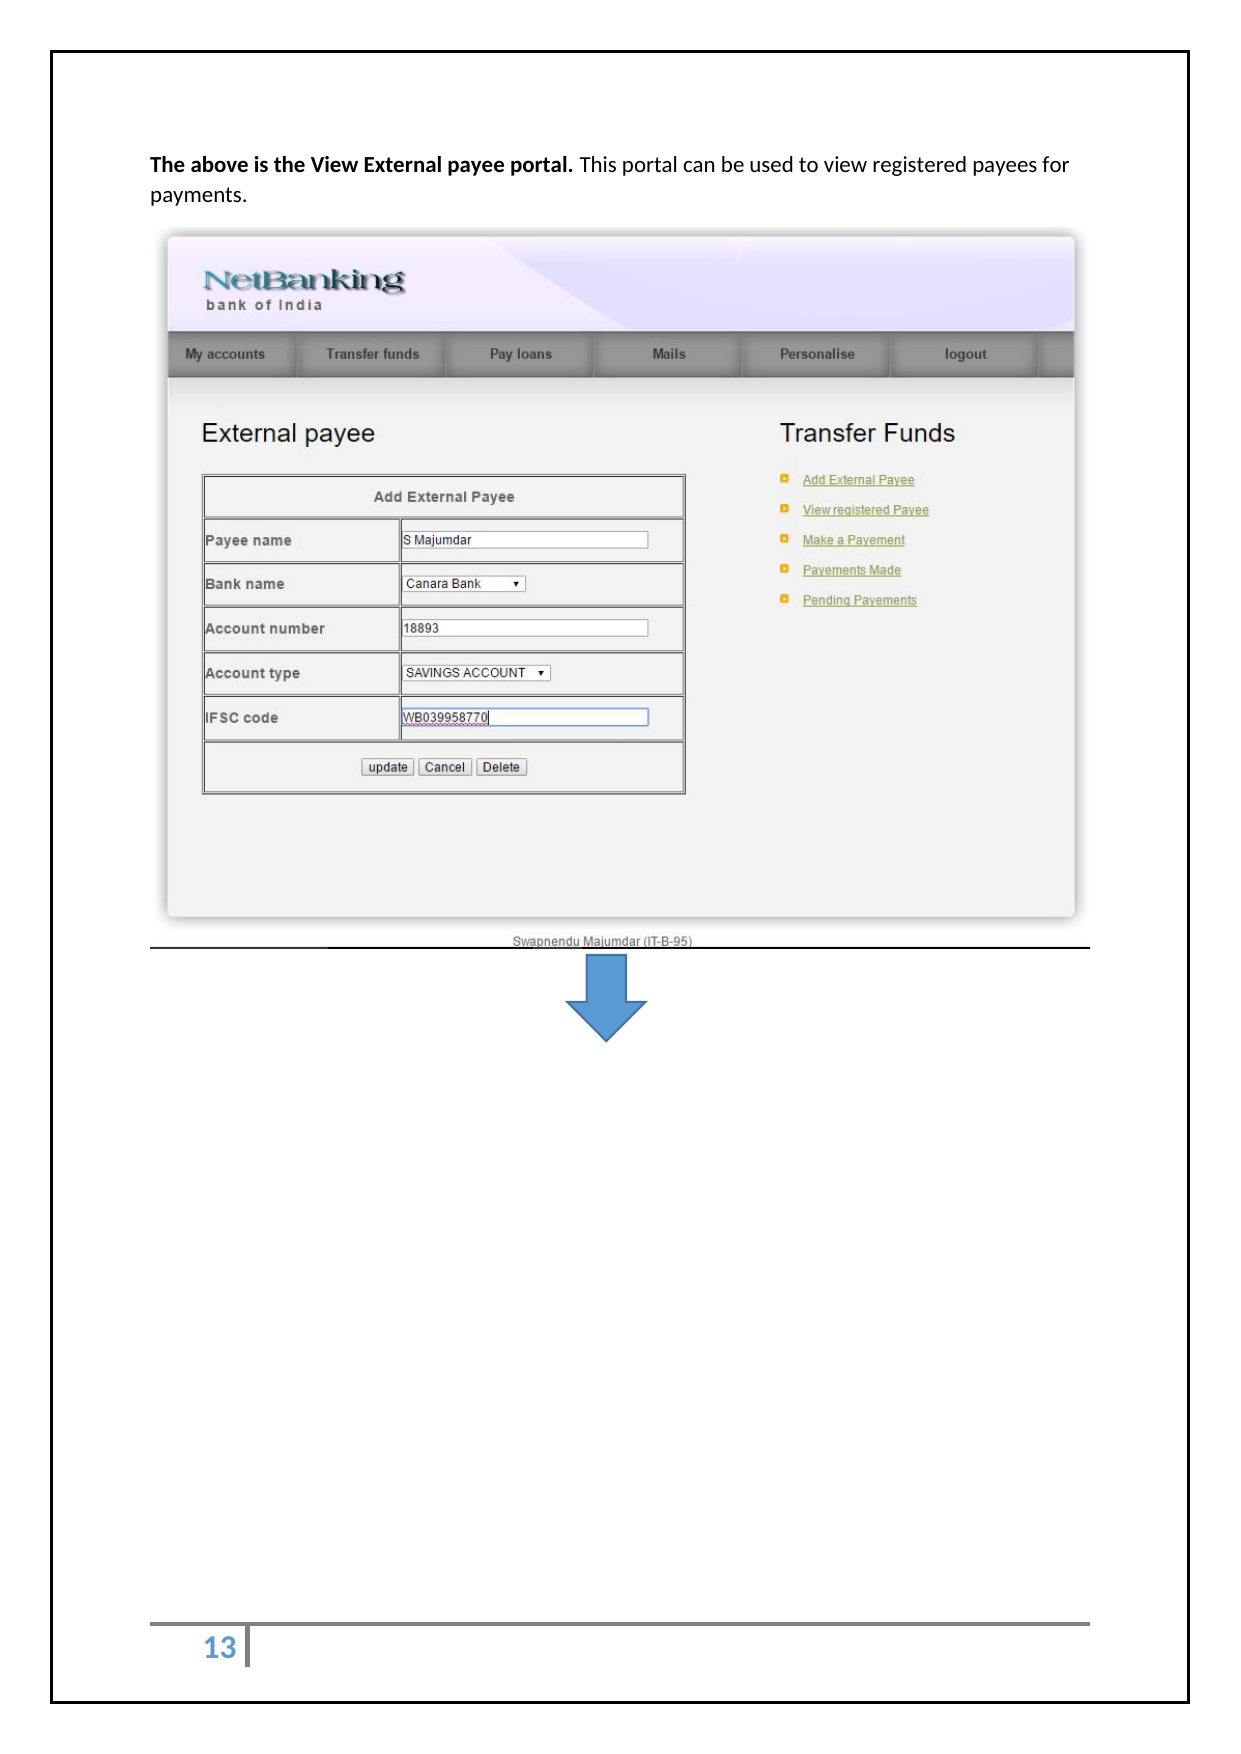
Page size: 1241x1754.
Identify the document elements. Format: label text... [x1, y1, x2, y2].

picture [150, 227, 1091, 949]
text The above is the View External payee portal. This portal can be used to view registered payees for payments. [150, 150, 1090, 208]
